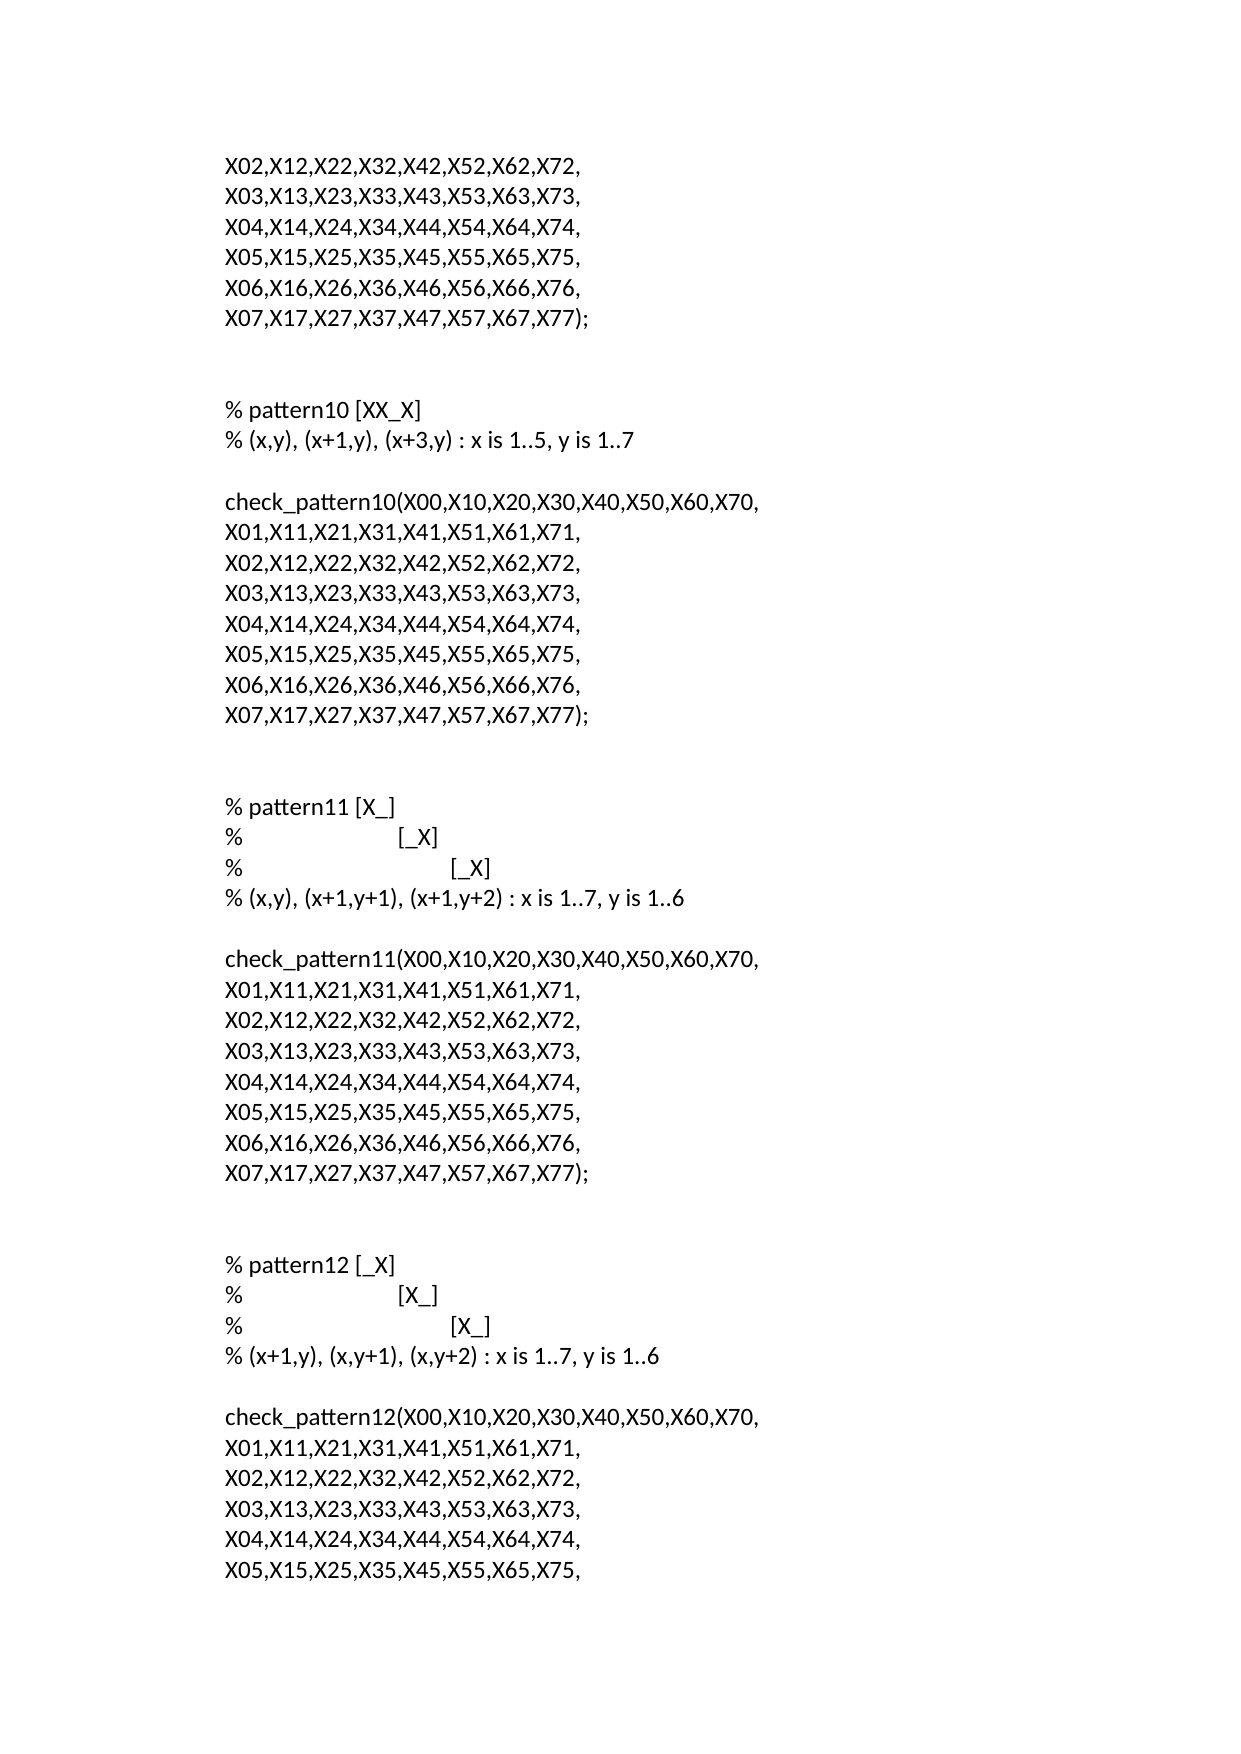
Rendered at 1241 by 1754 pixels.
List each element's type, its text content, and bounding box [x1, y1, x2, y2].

text % pattern11 [X_] [150, 791, 1090, 821]
text % (x,y), (x+1,y), (x+3,y) : x is 1..5, y is 1..7 [150, 425, 1090, 455]
text X06,X16,X26,X36,X46,X56,X66,X76, [150, 1127, 1090, 1157]
text X07,X17,X27,X37,X47,X57,X67,X77); [150, 1157, 1090, 1188]
text X02,X12,X22,X32,X42,X52,X62,X72, [150, 150, 1090, 181]
text X04,X14,X24,X34,X44,X54,X64,X74, [150, 1523, 1090, 1554]
text % (x+1,y), (x,y+1), (x,y+2) : x is 1..7, y is 1..6 [150, 1340, 1090, 1371]
text X05,X15,X25,X35,X45,X55,X65,X75, [150, 638, 1090, 669]
text X05,X15,X25,X35,X45,X55,X65,X75, [150, 1096, 1090, 1127]
text X07,X17,X27,X37,X47,X57,X67,X77); [150, 303, 1090, 333]
text X03,X13,X23,X33,X43,X53,X63,X73, [150, 181, 1090, 211]
text X02,X12,X22,X32,X42,X52,X62,X72, [150, 1462, 1090, 1493]
text % [_X] [150, 821, 1090, 852]
text X03,X13,X23,X33,X43,X53,X63,X73, [150, 1035, 1090, 1066]
text X05,X15,X25,X35,X45,X55,X65,X75, [150, 1554, 1090, 1584]
text X03,X13,X23,X33,X43,X53,X63,X73, [150, 577, 1090, 608]
text X01,X11,X21,X31,X41,X51,X61,X71, [150, 516, 1090, 547]
text X07,X17,X27,X37,X47,X57,X67,X77); [150, 699, 1090, 730]
text X01,X11,X21,X31,X41,X51,X61,X71, [150, 1432, 1090, 1462]
text % [_X] [150, 852, 1090, 882]
text X04,X14,X24,X34,X44,X54,X64,X74, [150, 1066, 1090, 1096]
text X03,X13,X23,X33,X43,X53,X63,X73, [150, 1493, 1090, 1523]
text % (x,y), (x+1,y+1), (x+1,y+2) : x is 1..7, y is 1..6 [150, 882, 1090, 913]
text X06,X16,X26,X36,X46,X56,X66,X76, [150, 272, 1090, 303]
text % [X_] [150, 1310, 1090, 1340]
text % pattern12 [_X] [150, 1249, 1090, 1279]
text X05,X15,X25,X35,X45,X55,X65,X75, [150, 242, 1090, 272]
text X02,X12,X22,X32,X42,X52,X62,X72, [150, 1004, 1090, 1035]
text X02,X12,X22,X32,X42,X52,X62,X72, [150, 547, 1090, 577]
text % [X_] [150, 1279, 1090, 1310]
text X06,X16,X26,X36,X46,X56,X66,X76, [150, 669, 1090, 699]
text X04,X14,X24,X34,X44,X54,X64,X74, [150, 608, 1090, 638]
text check_pattern10(X00,X10,X20,X30,X40,X50,X60,X70, [150, 486, 1090, 516]
text X04,X14,X24,X34,X44,X54,X64,X74, [150, 211, 1090, 242]
text % pattern10 [XX_X] [150, 394, 1090, 425]
text X01,X11,X21,X31,X41,X51,X61,X71, [150, 974, 1090, 1004]
text check_pattern11(X00,X10,X20,X30,X40,X50,X60,X70, [150, 943, 1090, 974]
text check_pattern12(X00,X10,X20,X30,X40,X50,X60,X70, [150, 1401, 1090, 1432]
